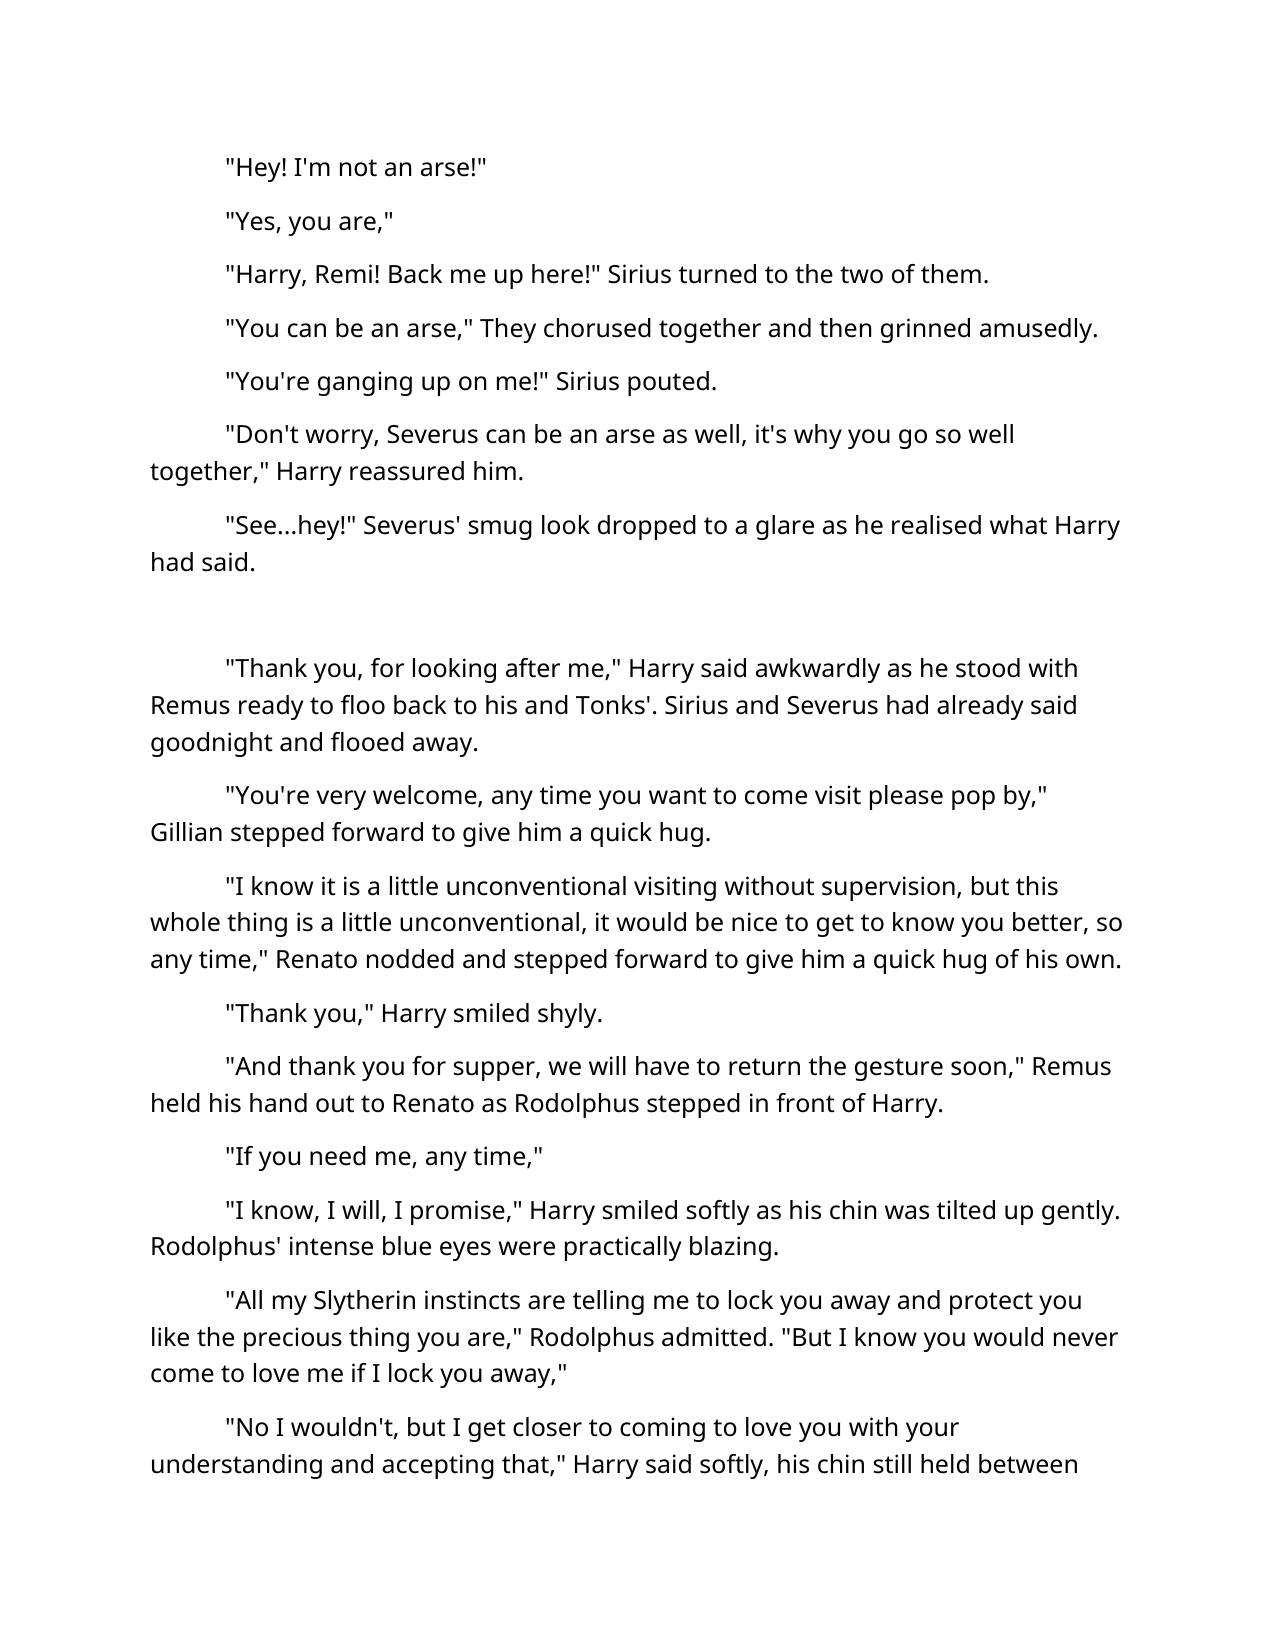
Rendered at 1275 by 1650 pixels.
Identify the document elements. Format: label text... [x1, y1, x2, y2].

text "Harry, Remi! Back me up here!" Sirius turned to the two of them. [150, 257, 1125, 291]
text "Don't worry, Severus can be an arse as well, it's why you go so well together," Harry reassured him. [150, 417, 1125, 488]
text "If you need me, any time," [150, 1139, 1125, 1173]
text "Hey! I'm not an arse!" [150, 150, 1125, 184]
text "Thank you," Harry smiled shyly. [150, 995, 1125, 1029]
text "You're very welcome, any time you want to come visit please pop by," Gillian stepped forward to give him a quick hug. [150, 778, 1125, 849]
text "All my Slytherin instincts are telling me to lock you away and protect you like the precious thing you are," Rodolphus admitted. "But I know you would never come to love me if I lock you away," [150, 1282, 1125, 1390]
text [150, 1409, 1125, 1480]
text "You can be an arse," They chorused together and then grinned amusedly. [150, 310, 1125, 344]
text "Yes, you are," [150, 203, 1125, 237]
text "You're ganging up on me!" Sirius pouted. [150, 364, 1125, 398]
text "See...hey!" Severus' smug look dropped to a glare as he realised what Harry had said. [150, 507, 1125, 578]
text "And thank you for supper, we will have to return the gesture soon," Remus held his hand out to Renato as Rodolphus stepped in front of Harry. [150, 1049, 1125, 1119]
text "I know it is a little unconventional visiting without supervision, but this whole thing is a little unconventional, it would be nice to get to know you better, so any time," Renato nodded and stepped forward to give him a quick hug of his own. [150, 868, 1125, 976]
text "Thank you, for looking after me," Harry said awkwardly as he stood with Remus ready to floo back to his and Tonks'. Sirius and Severus had already said goodnight and flooed away. [150, 651, 1125, 759]
text "I know, I will, I promise," Harry smiled softly as his chin was tilted up gently. Rodolphus' intense blue eyes were practically blazing. [150, 1192, 1125, 1263]
